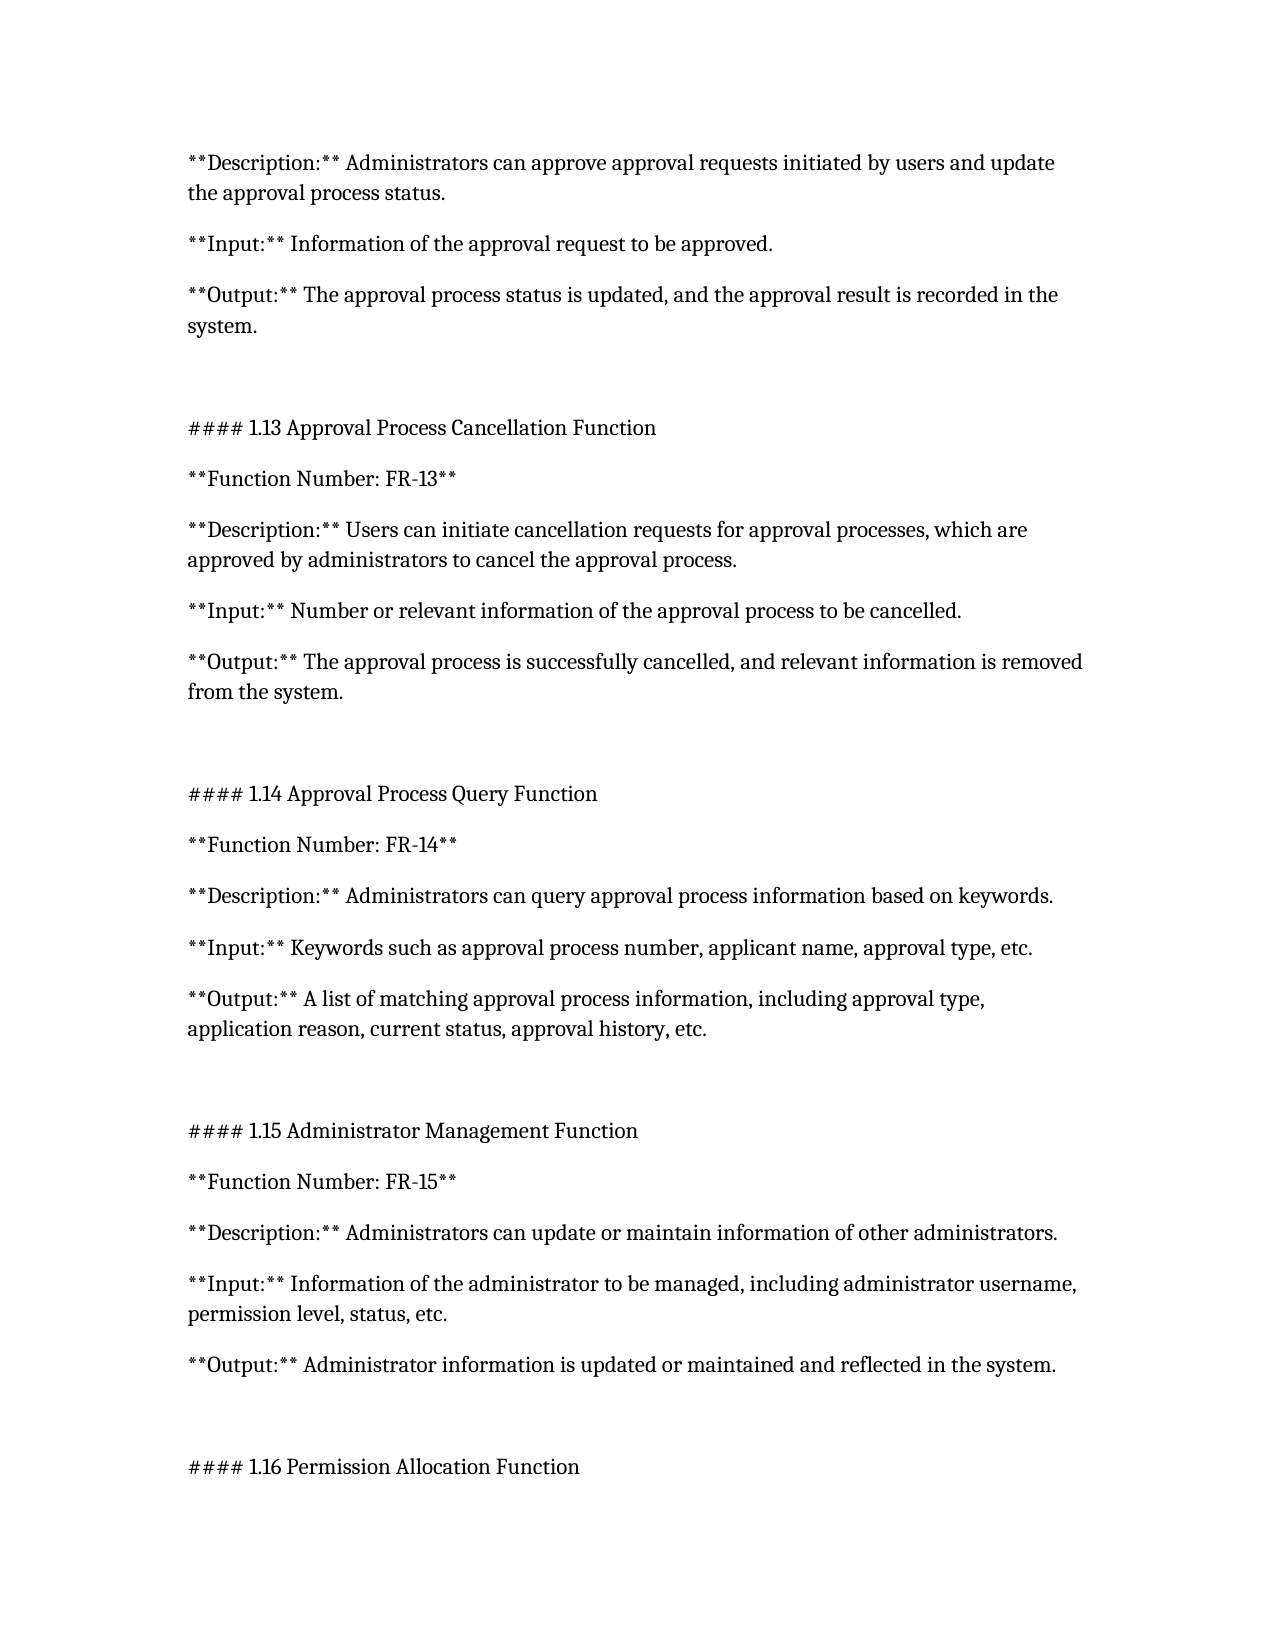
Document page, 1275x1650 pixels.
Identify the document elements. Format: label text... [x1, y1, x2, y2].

text #### 1.13 Approval Process Cancellation Function [187, 414, 1087, 441]
text **Input:** Information of the administrator to be managed, including administrator username, permission level, status, etc. [187, 1271, 1087, 1327]
text #### 1.15 Administrator Management Function [187, 1118, 1087, 1144]
text **Function Number: FR-15** [187, 1169, 1087, 1195]
text #### 1.14 Approval Process Query Function [187, 781, 1087, 808]
text **Input:** Number or relevant information of the approval process to be cancelled. [187, 598, 1087, 624]
text **Function Number: FR-13** [187, 466, 1087, 492]
text **Output:** Administrator information is updated or maintained and reflected in the system. [187, 1352, 1087, 1378]
text **Output:** A list of matching approval process information, including approval type, application reason, current status, approval history, etc. [187, 985, 1087, 1042]
text **Description:** Administrators can query approval process information based on keywords. [187, 883, 1087, 910]
text **Output:** The approval process is successfully cancelled, and relevant information is removed from the system. [187, 649, 1087, 706]
text **Description:** Administrators can update or maintain information of other administrators. [187, 1220, 1087, 1246]
text #### 1.16 Permission Allocation Function [187, 1454, 1087, 1481]
text **Description:** Administrators can approve approval requests initiated by users and update the approval process status. [187, 150, 1087, 207]
text **Function Number: FR-14** [187, 832, 1087, 859]
text **Input:** Information of the approval request to be approved. [187, 231, 1087, 258]
text **Input:** Keywords such as approval process number, applicant name, approval type, etc. [187, 934, 1087, 961]
text **Output:** The approval process status is updated, and the approval result is recorded in the system. [187, 282, 1087, 339]
text **Description:** Users can initiate cancellation requests for approval processes, which are approved by administrators to cancel the approval process. [187, 517, 1087, 573]
